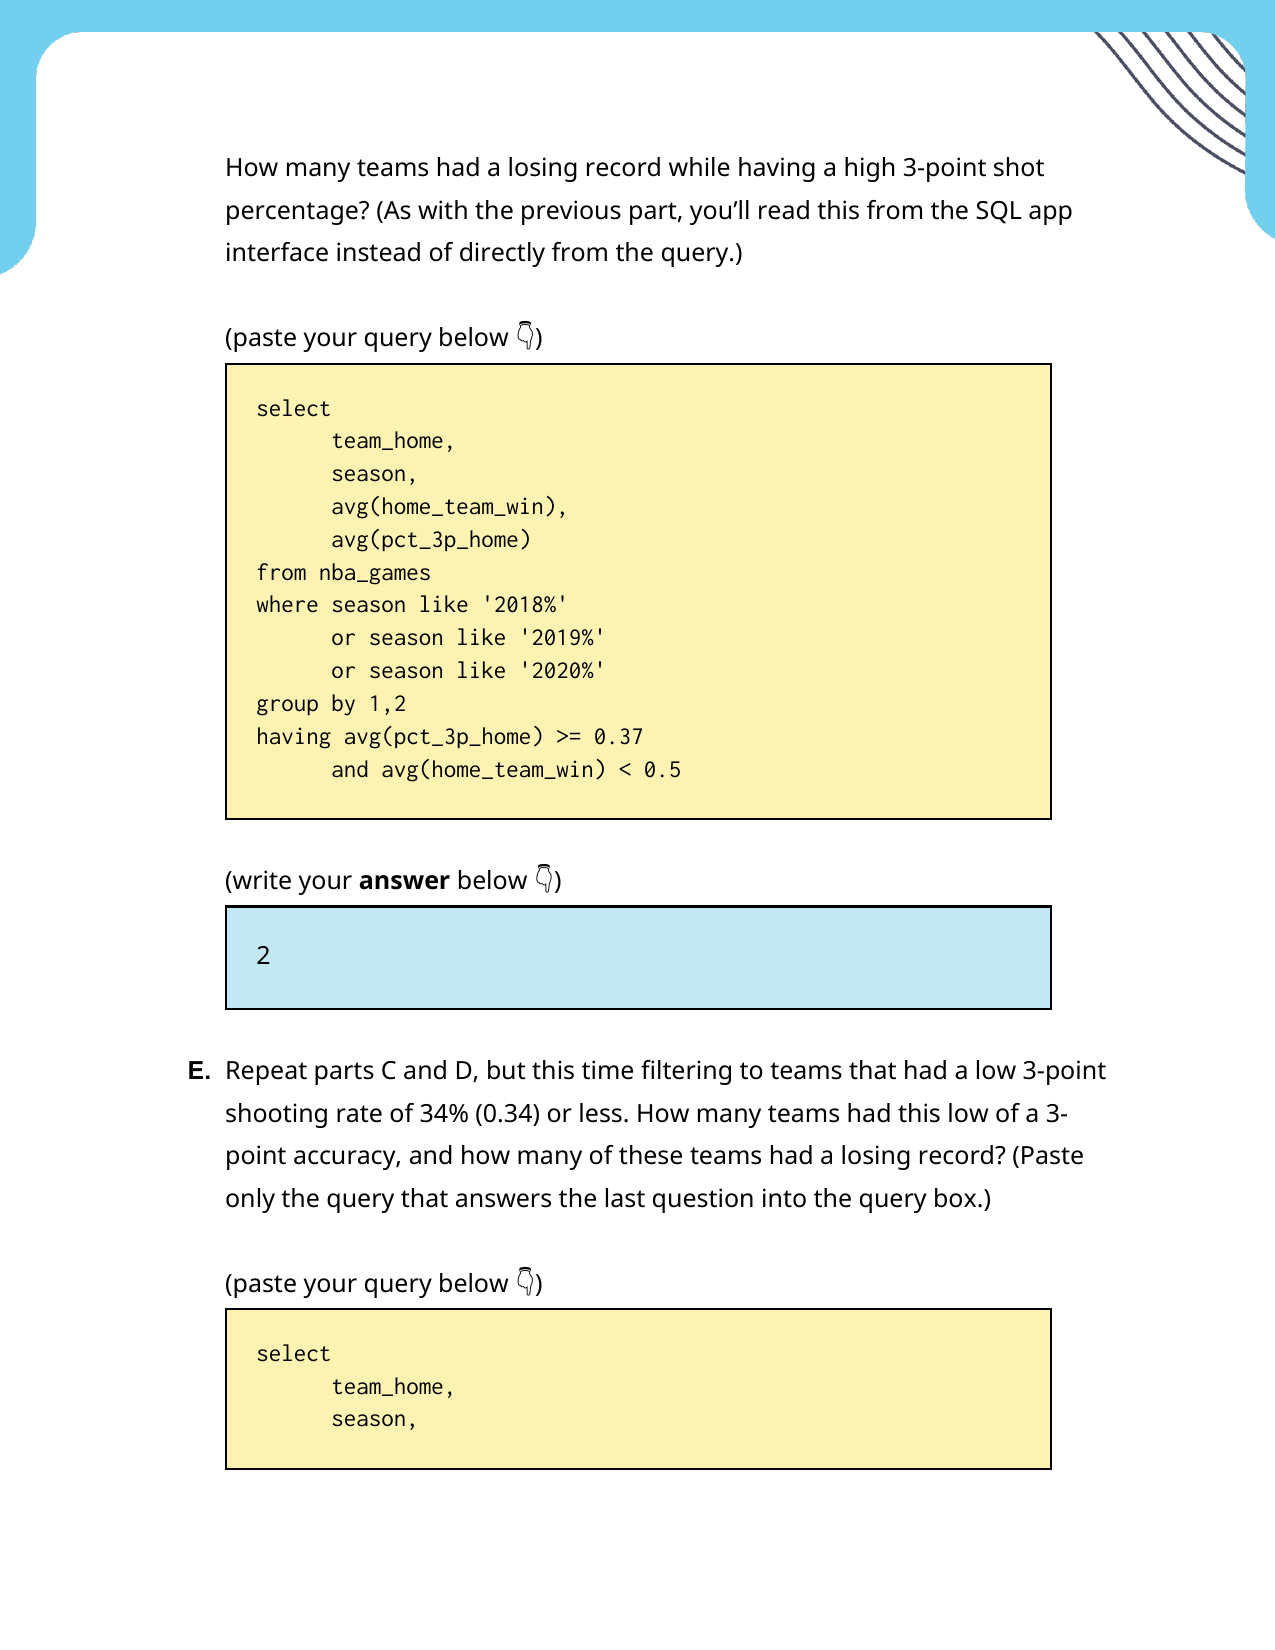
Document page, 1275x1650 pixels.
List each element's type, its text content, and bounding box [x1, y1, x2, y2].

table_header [227, 1310, 1050, 1468]
text (write your answer below 👇) [225, 863, 1125, 897]
list Repeat parts C and D, but this time filtering to teams that had a low 3-point shooting rate of 34% (0.34) or less. How many teams had this low of a 3-point accuracy, and how many of these teams had a losing record? (Paste only the query that answers the last question into the query box.) [187, 1053, 1125, 1214]
table_header select team_home, season, avg(home_team_win), avg(pct_3p_home) from nba_games where season like '2018%' or season like '2019%' or season like '2020%' group by 1,2 having avg(pct_3p_home) >= 0.37 and avg(home_team_win) < 0.5 [227, 365, 1050, 818]
picture [0, 0, 1275, 283]
text (paste your query below 👇) [225, 1265, 1125, 1299]
text (paste your query below 👇) [225, 320, 1125, 354]
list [187, 150, 1125, 269]
table_header 2 [227, 908, 1050, 1008]
